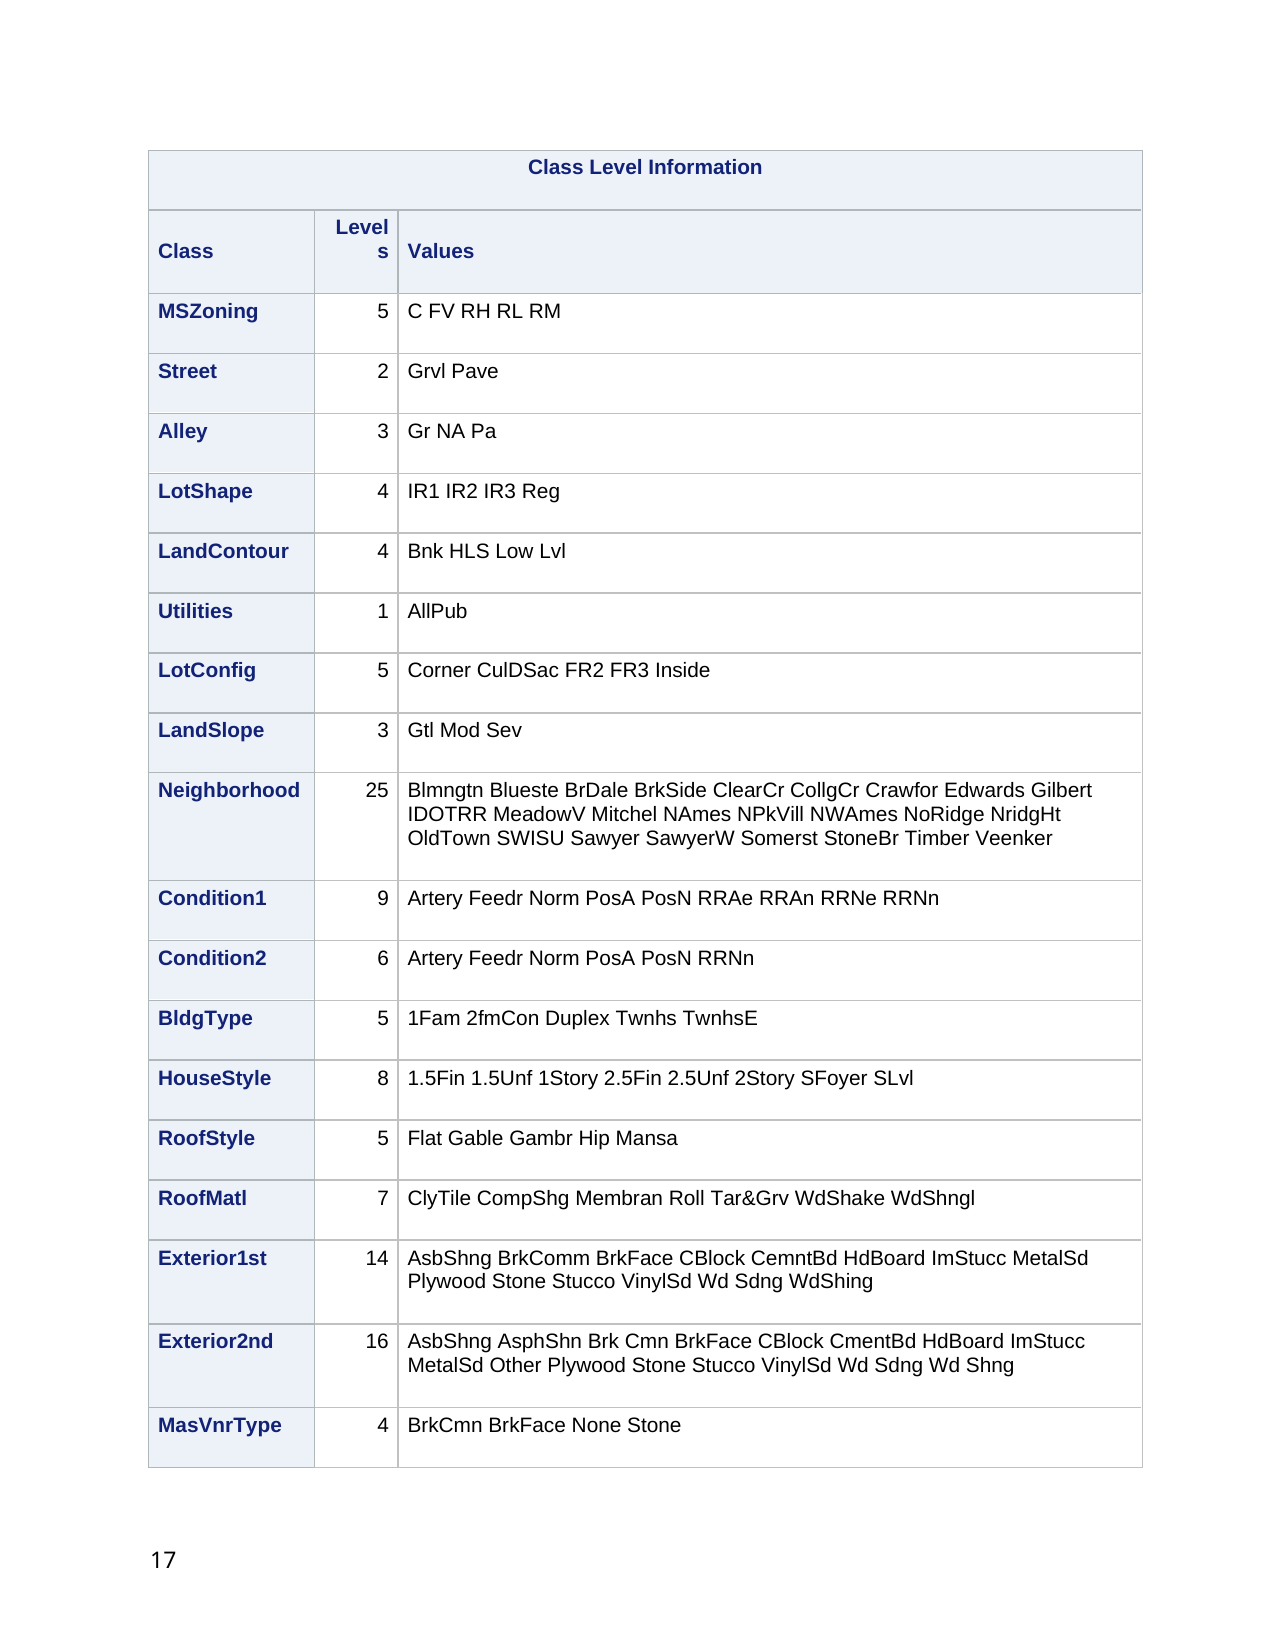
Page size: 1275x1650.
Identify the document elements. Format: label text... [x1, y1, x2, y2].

table_cell RoofStyle [149, 1121, 314, 1179]
table_cell Class [149, 211, 314, 293]
table_cell 4 [315, 1408, 397, 1467]
table_cell Street [149, 354, 314, 412]
table_cell MSZoning [149, 294, 314, 353]
table_cell AsbShng AsphShn Brk Cmn BrkFace CBlock CmentBd HdBoard ImStucc MetalSd Other Plywood Stone Stucco VinylSd Wd Sdng Wd Shng [399, 1323, 1142, 1407]
table_cell Alley [149, 414, 314, 472]
table_cell Grvl Pave [399, 353, 1142, 412]
table_cell Condition2 [149, 941, 314, 999]
table_cell 14 [315, 1241, 397, 1323]
table_cell 1Fam 2fmCon Duplex Twnhs TwnhsE [399, 1000, 1142, 1059]
table_cell MasVnrType [149, 1408, 314, 1467]
table_cell Artery Feedr Norm PosA PosN RRNn [399, 940, 1142, 999]
table_cell Blmngtn Blueste BrDale BrkSide ClearCr CollgCr Crawfor Edwards Gilbert IDOTRR MeadowV Mitchel NAmes NPkVill NWAmes NoRidge NridgHt OldTown SWISU Sawyer SawyerW Somerst StoneBr Timber Veenker [399, 772, 1142, 880]
table_header Class Level Information [149, 151, 1142, 209]
table_cell Neighborhood [149, 773, 314, 880]
table_cell Exterior1st [149, 1241, 314, 1323]
table_cell 3 [315, 414, 397, 472]
table_cell 5 [315, 1121, 397, 1179]
table_cell AsbShng BrkComm BrkFace CBlock CemntBd HdBoard ImStucc MetalSd Plywood Stone Stucco VinylSd Wd Sdng WdShing [399, 1239, 1142, 1323]
table_cell BldgType [149, 1001, 314, 1059]
table_cell Levels [315, 211, 397, 293]
table_cell Condition1 [149, 881, 314, 939]
table_cell ClyTile CompShg Membran Roll Tar&Grv WdShake WdShngl [399, 1179, 1142, 1239]
table_cell Bnk HLS Low Lvl [399, 532, 1142, 592]
table_cell 7 [315, 1181, 397, 1239]
table_cell LotConfig [149, 654, 314, 712]
table_cell 4 [315, 534, 397, 592]
table_cell RoofMatl [149, 1181, 314, 1239]
table_cell Flat Gable Gambr Hip Mansa [399, 1119, 1142, 1179]
table_cell 16 [315, 1325, 397, 1407]
table_cell HouseStyle [149, 1061, 314, 1119]
table_cell IR1 IR2 IR3 Reg [399, 473, 1142, 532]
table_cell Artery Feedr Norm PosA PosN RRAe RRAn RRNe RRNn [399, 880, 1142, 939]
table_cell 5 [315, 654, 397, 712]
table_cell LandContour [149, 534, 314, 592]
table_cell Gtl Mod Sev [399, 712, 1142, 772]
table_cell C FV RH RL RM [399, 293, 1142, 353]
table_cell 6 [315, 941, 397, 999]
table_cell 3 [315, 714, 397, 772]
table_cell AllPub [399, 592, 1142, 652]
table_cell 9 [315, 881, 397, 939]
table_cell Exterior2nd [149, 1325, 314, 1407]
table_cell Gr NA Pa [399, 413, 1142, 472]
table_cell BrkCmn BrkFace None Stone [399, 1407, 1142, 1467]
table_cell Values [399, 209, 1142, 293]
table_cell 1 [315, 594, 397, 652]
table_cell 5 [315, 294, 397, 353]
table_cell 5 [315, 1001, 397, 1059]
table_cell 1.5Fin 1.5Unf 1Story 2.5Fin 2.5Unf 2Story SFoyer SLvl [399, 1059, 1142, 1119]
table_cell Utilities [149, 594, 314, 652]
table_cell LandSlope [149, 714, 314, 772]
table_cell Corner CulDSac FR2 FR3 Inside [399, 652, 1142, 712]
table_cell 2 [315, 354, 397, 412]
table_cell 4 [315, 474, 397, 532]
table_cell LotShape [149, 474, 314, 532]
table_cell 25 [315, 773, 397, 880]
table_cell 8 [315, 1061, 397, 1119]
